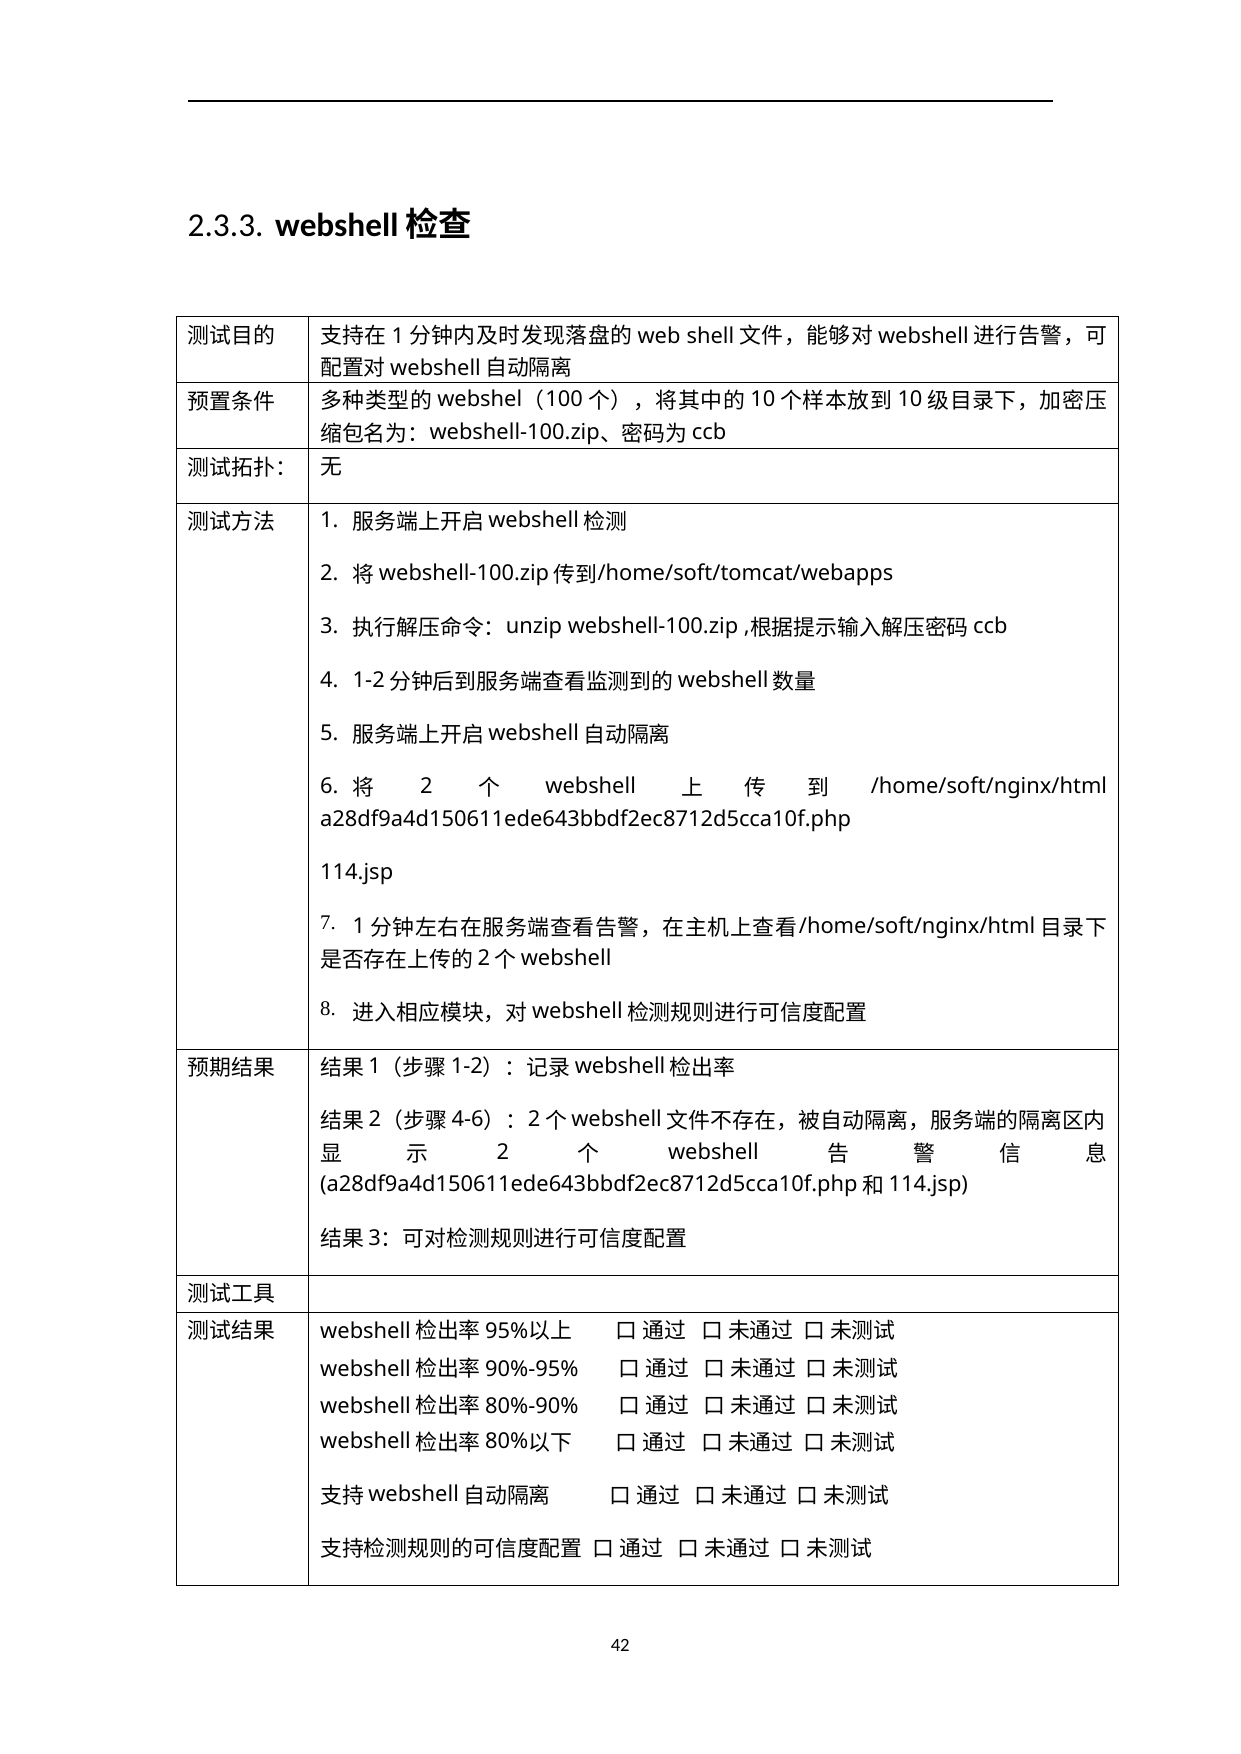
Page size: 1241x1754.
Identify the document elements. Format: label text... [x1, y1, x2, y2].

table_cell 服务端上开启webshell检测 将webshell-100.zip传到/home/soft/tomcat/webapps 执行解压命令：unzip webshell-100.zip ,根据提示输入解压密码ccb 1-2分钟后到服务端查看监测到的webshell数量 服务端上开启webshell自动隔离 将2个webshell上传到/home/soft/nginx/html a28df9a4d150611ede643bbdf2ec8712d5cca10f.php 114.jsp 1分钟左右在服务端查看告警，在主机上查看/home/soft/nginx/html目录下是否存在上传的2个webshell 进入相应模块，对webshell检测规则进行可信度配置 [309, 504, 1118, 1049]
table_cell 测试工具 [177, 1276, 308, 1312]
table_header 支持在1分钟内及时发现落盘的web shell文件，能够对webshell进行告警，可配置对webshell自动隔离 [309, 317, 1118, 382]
table_cell [309, 1276, 1118, 1312]
table_cell webshell检出率95%以上 口 通过 口 未通过 口 未测试 webshell检出率90%-95% 口 通过 口 未通过 口 未测试 webshell检出率80%-90% 口 通过 口 未通过 口 未测试 webshell检出率80%以下 口 通过 口 未通过 口 未测试 支持webshell自动隔离 口 通过 口 未通过 口 未测试 支持检测规则的可信度配置 口 通过 口 未通过 口 未测试 [309, 1313, 1118, 1585]
table_cell 无 [309, 449, 1118, 503]
table_cell 预期结果 [177, 1050, 308, 1275]
subtitle webshell检查 [187, 189, 1053, 254]
table_cell 测试拓扑： [177, 449, 308, 503]
table_header 测试目的 [177, 317, 308, 382]
table_cell 多种类型的webshel（100个），将其中的10个样本放到10级目录下，加密压缩包名为：webshell-100.zip、密码为ccb [309, 383, 1118, 448]
table_cell 测试方法 [177, 504, 308, 1049]
table_cell 预置条件 [177, 383, 308, 448]
table_cell 测试结果 [177, 1313, 308, 1585]
table_cell 结果1（步骤1-2）：记录webshell检出率 结果2（步骤4-6）：2个webshell文件不存在，被自动隔离，服务端的隔离区内显示2个webshell告警信息 (a28df9a4d150611ede643bbdf2ec8712d5cca10f.php和114.jsp) 结果3：可对检测规则进行可信度配置 [309, 1050, 1118, 1275]
